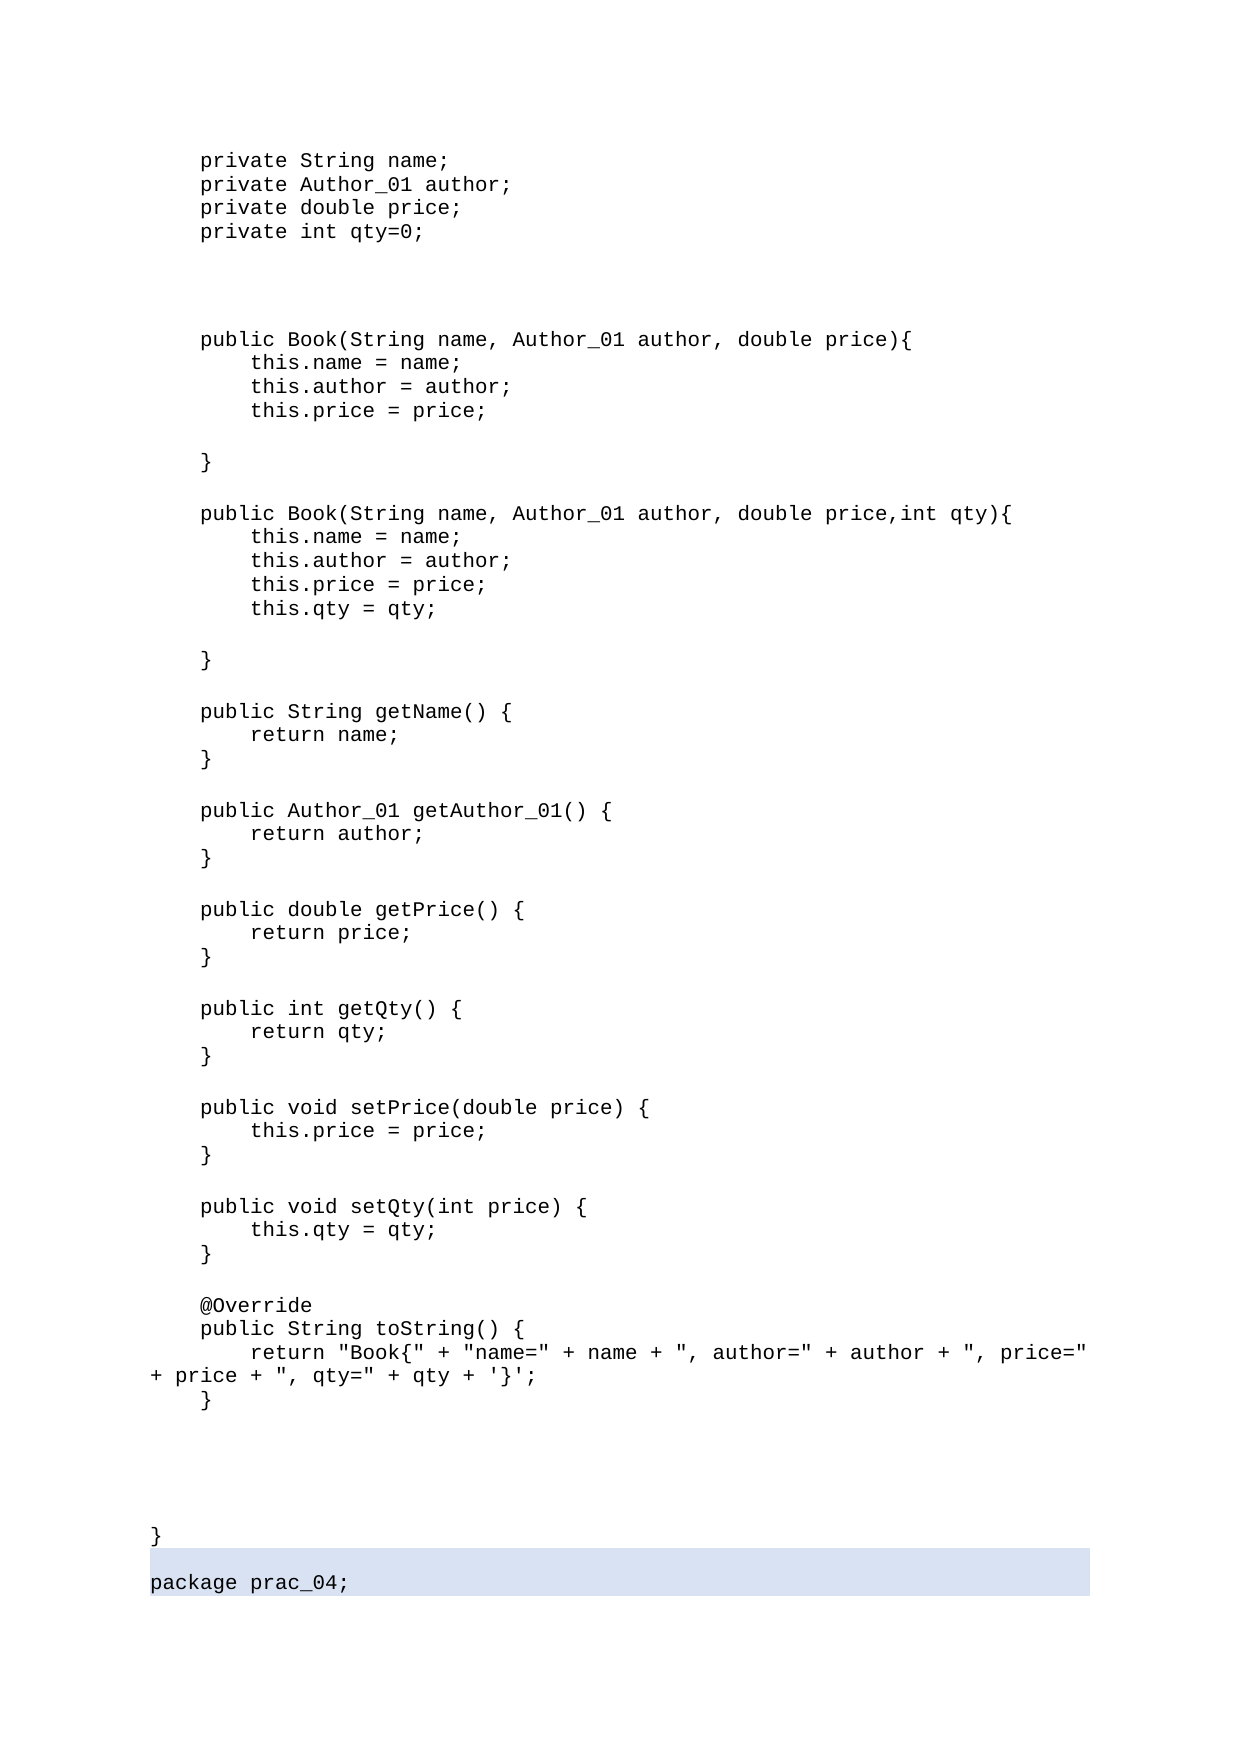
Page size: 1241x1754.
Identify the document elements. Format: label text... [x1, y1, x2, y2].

text } [150, 1389, 1090, 1413]
text this.author = author; [150, 376, 1090, 399]
text this.price = price; [150, 399, 1090, 423]
text return "Book{" + "name=" + name + ", author=" + author + ", price=" + price + ", qty=" + qty + '}'; [150, 1342, 1090, 1389]
text package prac_04; [150, 1572, 1090, 1596]
text this.price = price; [150, 1120, 1090, 1144]
text return author; [150, 823, 1090, 847]
text } [150, 1045, 1090, 1069]
text } [150, 946, 1090, 970]
text public Book(String name, Author_01 author, double price){ [150, 329, 1090, 352]
text public void setQty(int price) { [150, 1196, 1090, 1219]
text public int getQty() { [150, 998, 1090, 1021]
text } [150, 1243, 1090, 1267]
text this.author = author; [150, 550, 1090, 574]
text public Author_01 getAuthor_01() { [150, 800, 1090, 823]
text private double price; [150, 197, 1090, 221]
text } [150, 1525, 1090, 1548]
text } [150, 847, 1090, 871]
text @Override [150, 1294, 1090, 1318]
text public void setPrice(double price) { [150, 1097, 1090, 1120]
text return qty; [150, 1021, 1090, 1045]
text this.name = name; [150, 527, 1090, 550]
text } [150, 451, 1090, 475]
text } [150, 748, 1090, 772]
text public String toString() { [150, 1318, 1090, 1342]
text this.qty = qty; [150, 1219, 1090, 1243]
text private Author_01 author; [150, 174, 1090, 197]
text public String getName() { [150, 701, 1090, 724]
text } [150, 1144, 1090, 1168]
text public double getPrice() { [150, 899, 1090, 922]
text this.price = price; [150, 574, 1090, 597]
text this.qty = qty; [150, 597, 1090, 621]
text return name; [150, 724, 1090, 748]
text this.name = name; [150, 352, 1090, 376]
text } [150, 649, 1090, 673]
text public Book(String name, Author_01 author, double price,int qty){ [150, 503, 1090, 527]
text private String name; [150, 150, 1090, 174]
text return price; [150, 922, 1090, 946]
text private int qty=0; [150, 221, 1090, 244]
